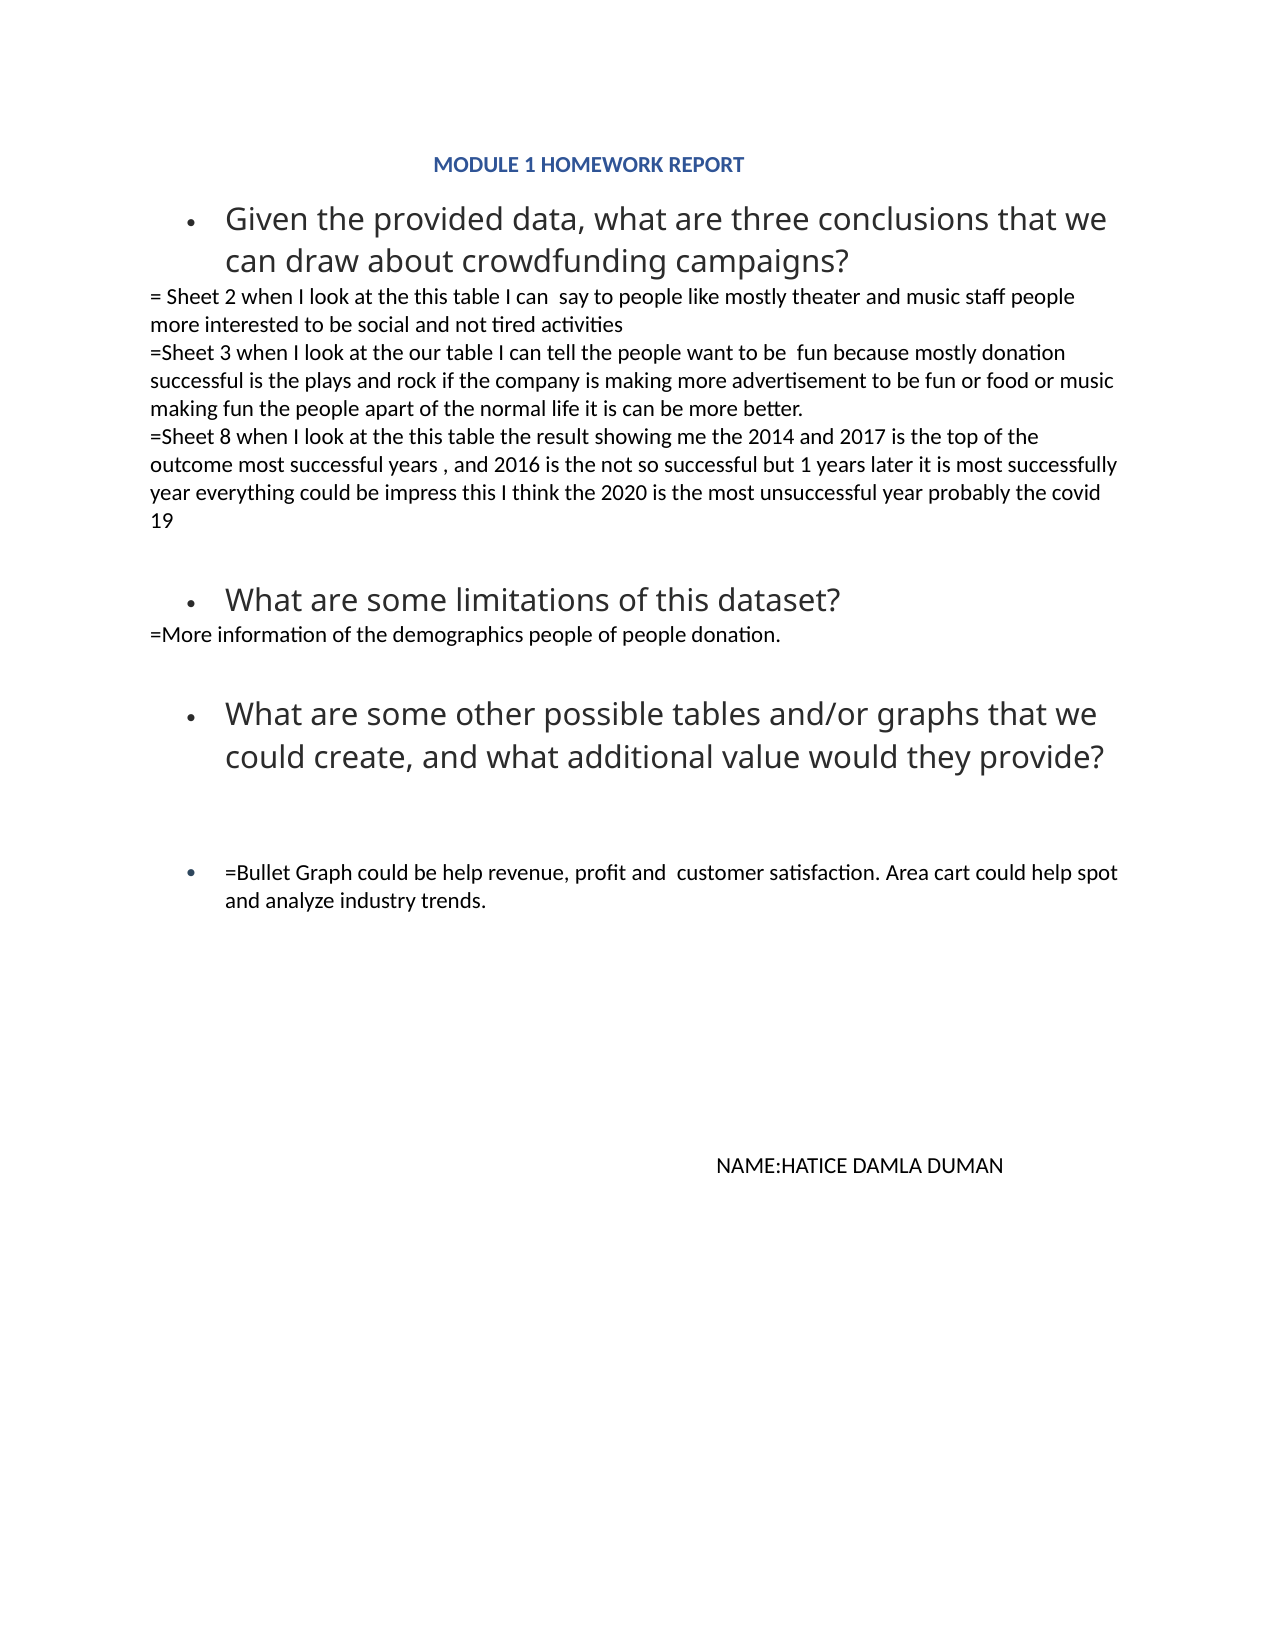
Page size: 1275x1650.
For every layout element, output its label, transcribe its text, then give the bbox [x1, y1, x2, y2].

text MODULE 1 HOMEWORK REPORT [150, 150, 1125, 178]
text =Sheet 8 when I look at the this table the result showing me the 2014 and 2017 is the top of the outcome most successful years , and 2016 is the not so successful but 1 years later it is most successfully year everything could be impress this I think the 2020 is the most unsuccessful year probably the covid 19 [150, 422, 1125, 534]
list What are some limitations of this dataset? [187, 578, 1125, 621]
text NAME:HATICE DAMLA DUMAN [150, 1152, 1125, 1179]
list =Bullet Graph could be help revenue, profit and customer satisfaction. Area cart could help spot and analyze industry trends. [187, 858, 1125, 914]
list Given the provided data, what are three conclusions that we can draw about crowdfunding campaigns? [187, 197, 1125, 282]
text = Sheet 2 when I look at the this table I can say to people like mostly theater and music staff people more interested to be social and not tired activities [150, 282, 1125, 338]
list What are some other possible tables and/or graphs that we could create, and what additional value would they provide? [187, 692, 1125, 777]
text =Sheet 3 when I look at the our table I can tell the people want to be fun because mostly donation successful is the plays and rock if the company is making more advertisement to be fun or food or music making fun the people apart of the normal life it is can be more better. [150, 338, 1125, 422]
text =More information of the demographics people of people donation. [150, 621, 1125, 648]
